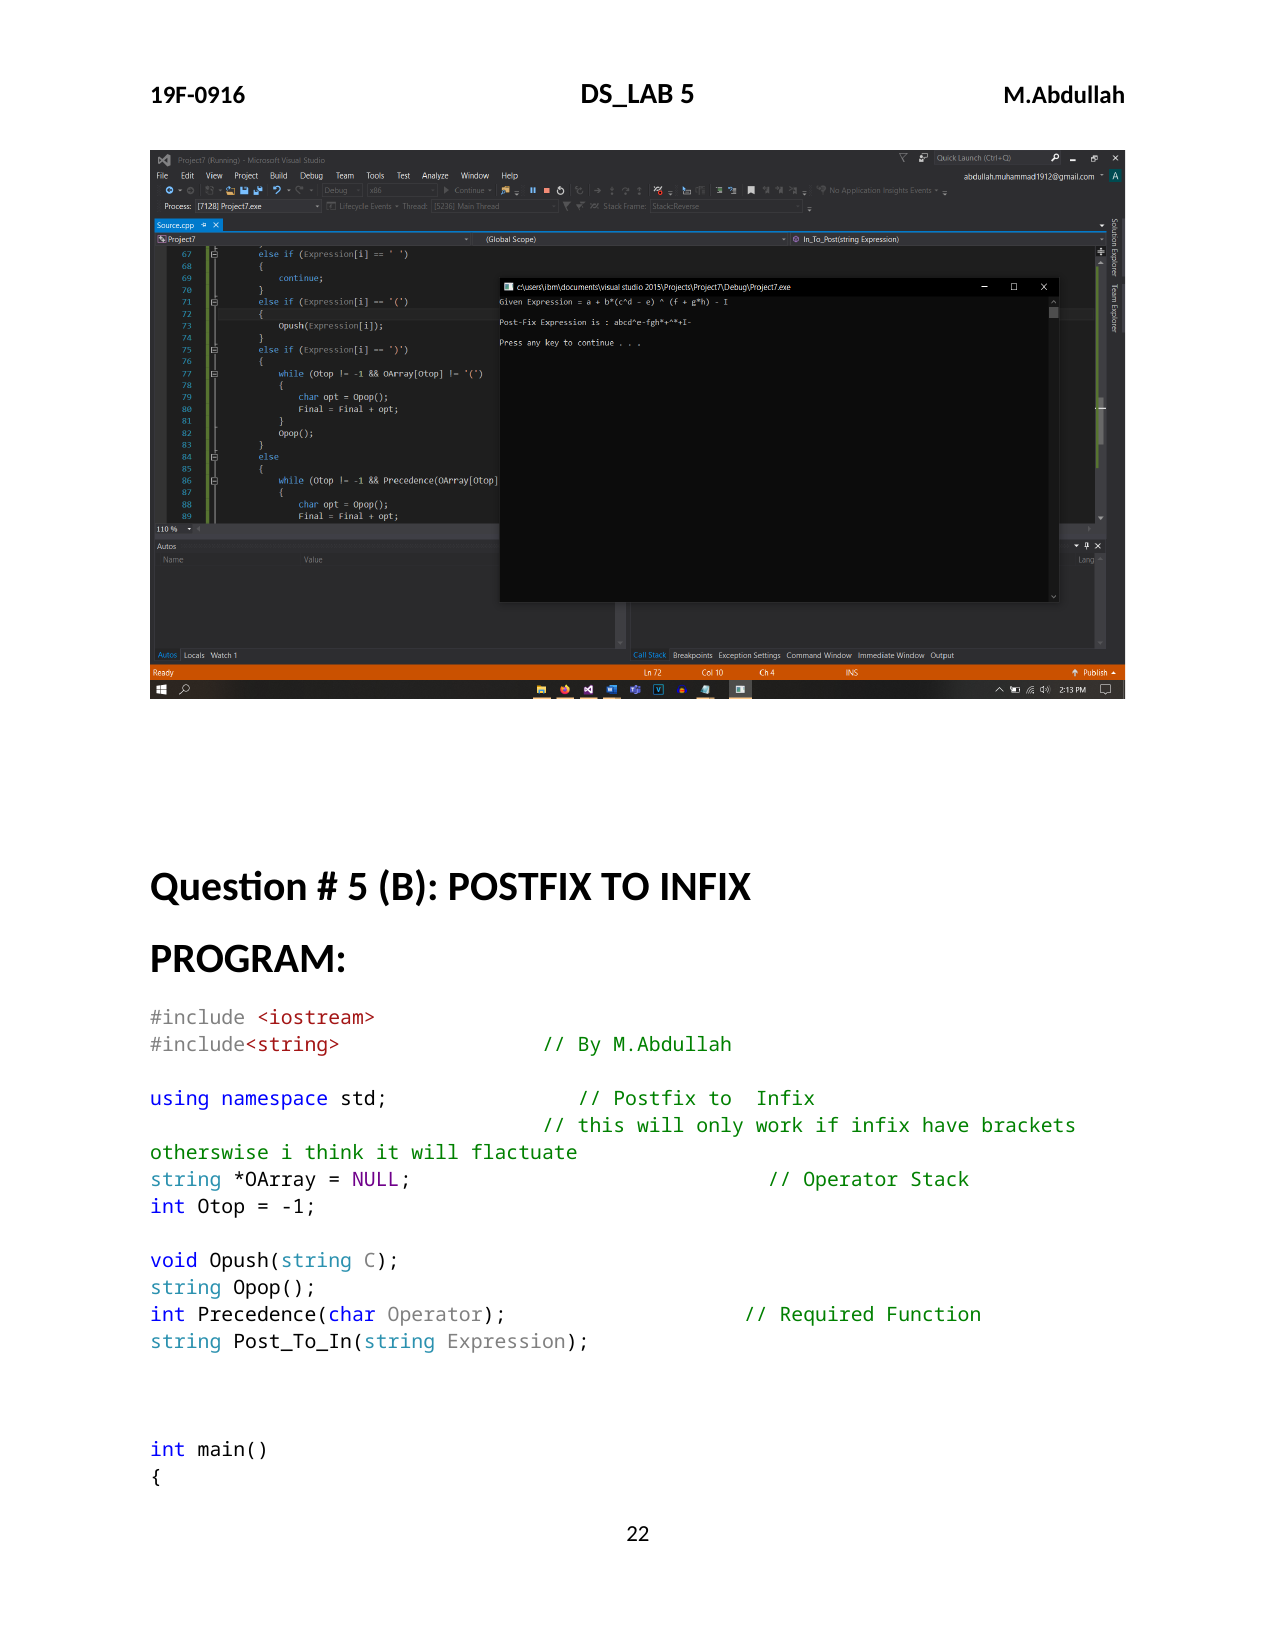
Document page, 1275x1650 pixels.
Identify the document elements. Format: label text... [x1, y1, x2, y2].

text PROGRAM: [150, 932, 1125, 983]
text void Opush(string C); [150, 1246, 1125, 1273]
text using namespace std; // Postfix to Infix [150, 1084, 1125, 1111]
text string Post_To_In(string Expression); [150, 1327, 1125, 1354]
text int Precedence(char Operator); // Required Function [150, 1300, 1125, 1327]
text #include<string> // By M.Abdullah [150, 1031, 1125, 1057]
text int main() [150, 1435, 1125, 1462]
picture [150, 150, 1125, 699]
text Question # 5 (B): POSTFIX TO INFIX [150, 860, 1125, 911]
text // this will only work if infix have brackets otherswise i think it will flactuate [150, 1111, 1125, 1165]
text int Otop = -1; [150, 1192, 1125, 1219]
text string Opop(); [150, 1273, 1125, 1300]
text #include <iostream> [150, 1003, 1125, 1031]
text string *OArray = NULL; // Operator Stack [150, 1165, 1125, 1192]
text { [150, 1462, 1125, 1489]
